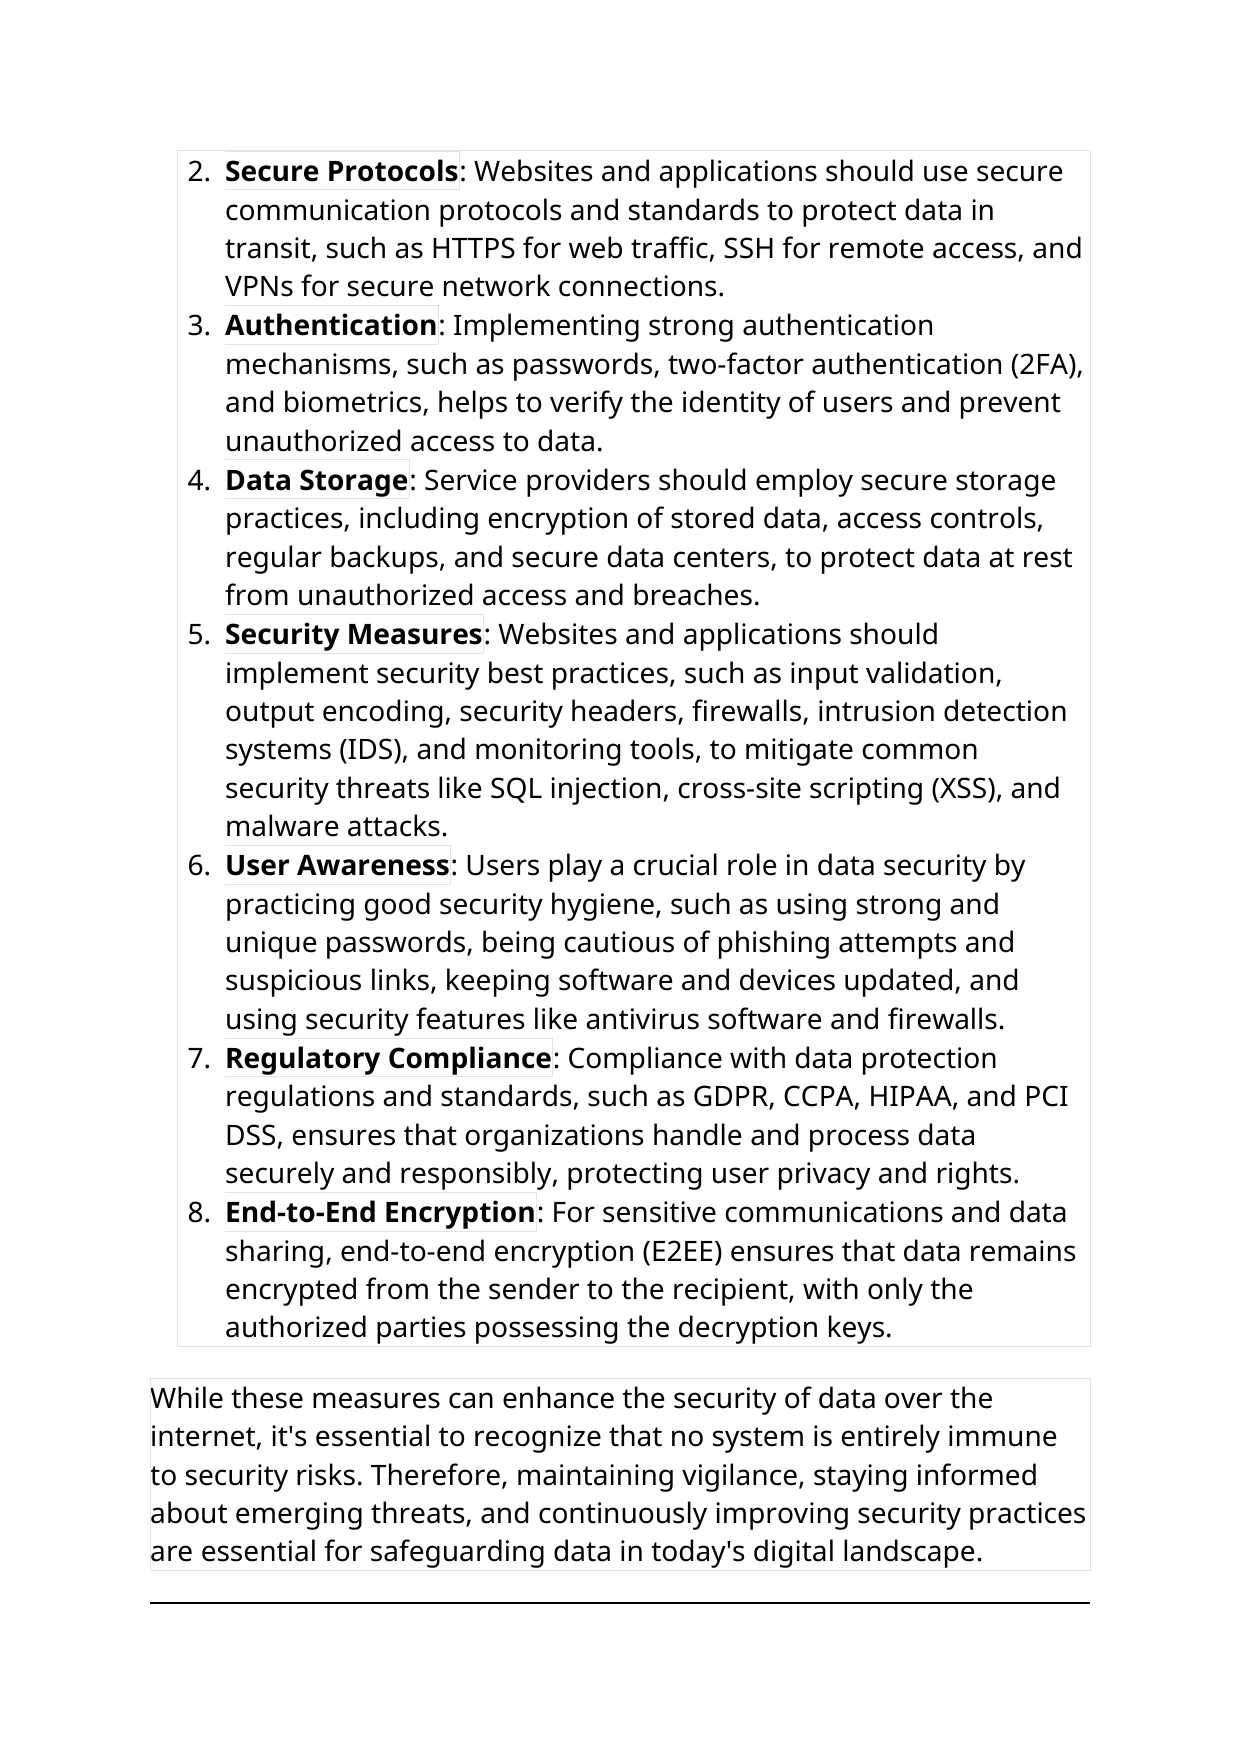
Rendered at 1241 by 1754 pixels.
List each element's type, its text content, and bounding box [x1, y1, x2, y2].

list Secure Protocols: Websites and applications should use secure communication protocols and standards to protect data in transit, such as HTTPS for web traffic, SSH for remote access, and VPNs for secure network connections. [178, 151, 1090, 304]
list User Awareness: Users play a crucial role in data security by practicing good security hygiene, such as using strong and unique passwords, being cautious of phishing attempts and suspicious links, keeping software and devices updated, and using security features like antivirus software and firewalls. [178, 844, 1090, 1037]
list Regulatory Compliance: Compliance with data protection regulations and standards, such as GDPR, CCPA, HIPAA, and PCI DSS, ensures that organizations handle and process data securely and responsibly, protecting user privacy and rights. [178, 1037, 1090, 1191]
list Authentication: Implementing strong authentication mechanisms, such as passwords, two-factor authentication (2FA), and biometrics, helps to verify the identity of users and prevent unauthorized access to data. [178, 304, 1090, 459]
list End-to-End Encryption: For sensitive communications and data sharing, end-to-end encryption (E2EE) ensures that data remains encrypted from the sender to the recipient, with only the authorized parties possessing the decryption keys. [178, 1191, 1090, 1346]
list Data Storage: Service providers should employ secure storage practices, including encryption of stored data, access controls, regular backups, and secure data centers, to protect data at rest from unauthorized access and breaches. [178, 459, 1090, 613]
text While these measures can enhance the security of data over the internet, it's essential to recognize that no system is entirely immune to security risks. Therefore, maintaining vigilance, staying informed about emerging threats, and continuously improving security practices are essential for safeguarding data in today's digital landscape. [151, 1379, 1090, 1570]
list Security Measures: Websites and applications should implement security best practices, such as input validation, output encoding, security headers, firewalls, intrusion detection systems (IDS), and monitoring tools, to mitigate common security threats like SQL injection, cross-site scripting (XSS), and malware attacks. [178, 613, 1090, 844]
